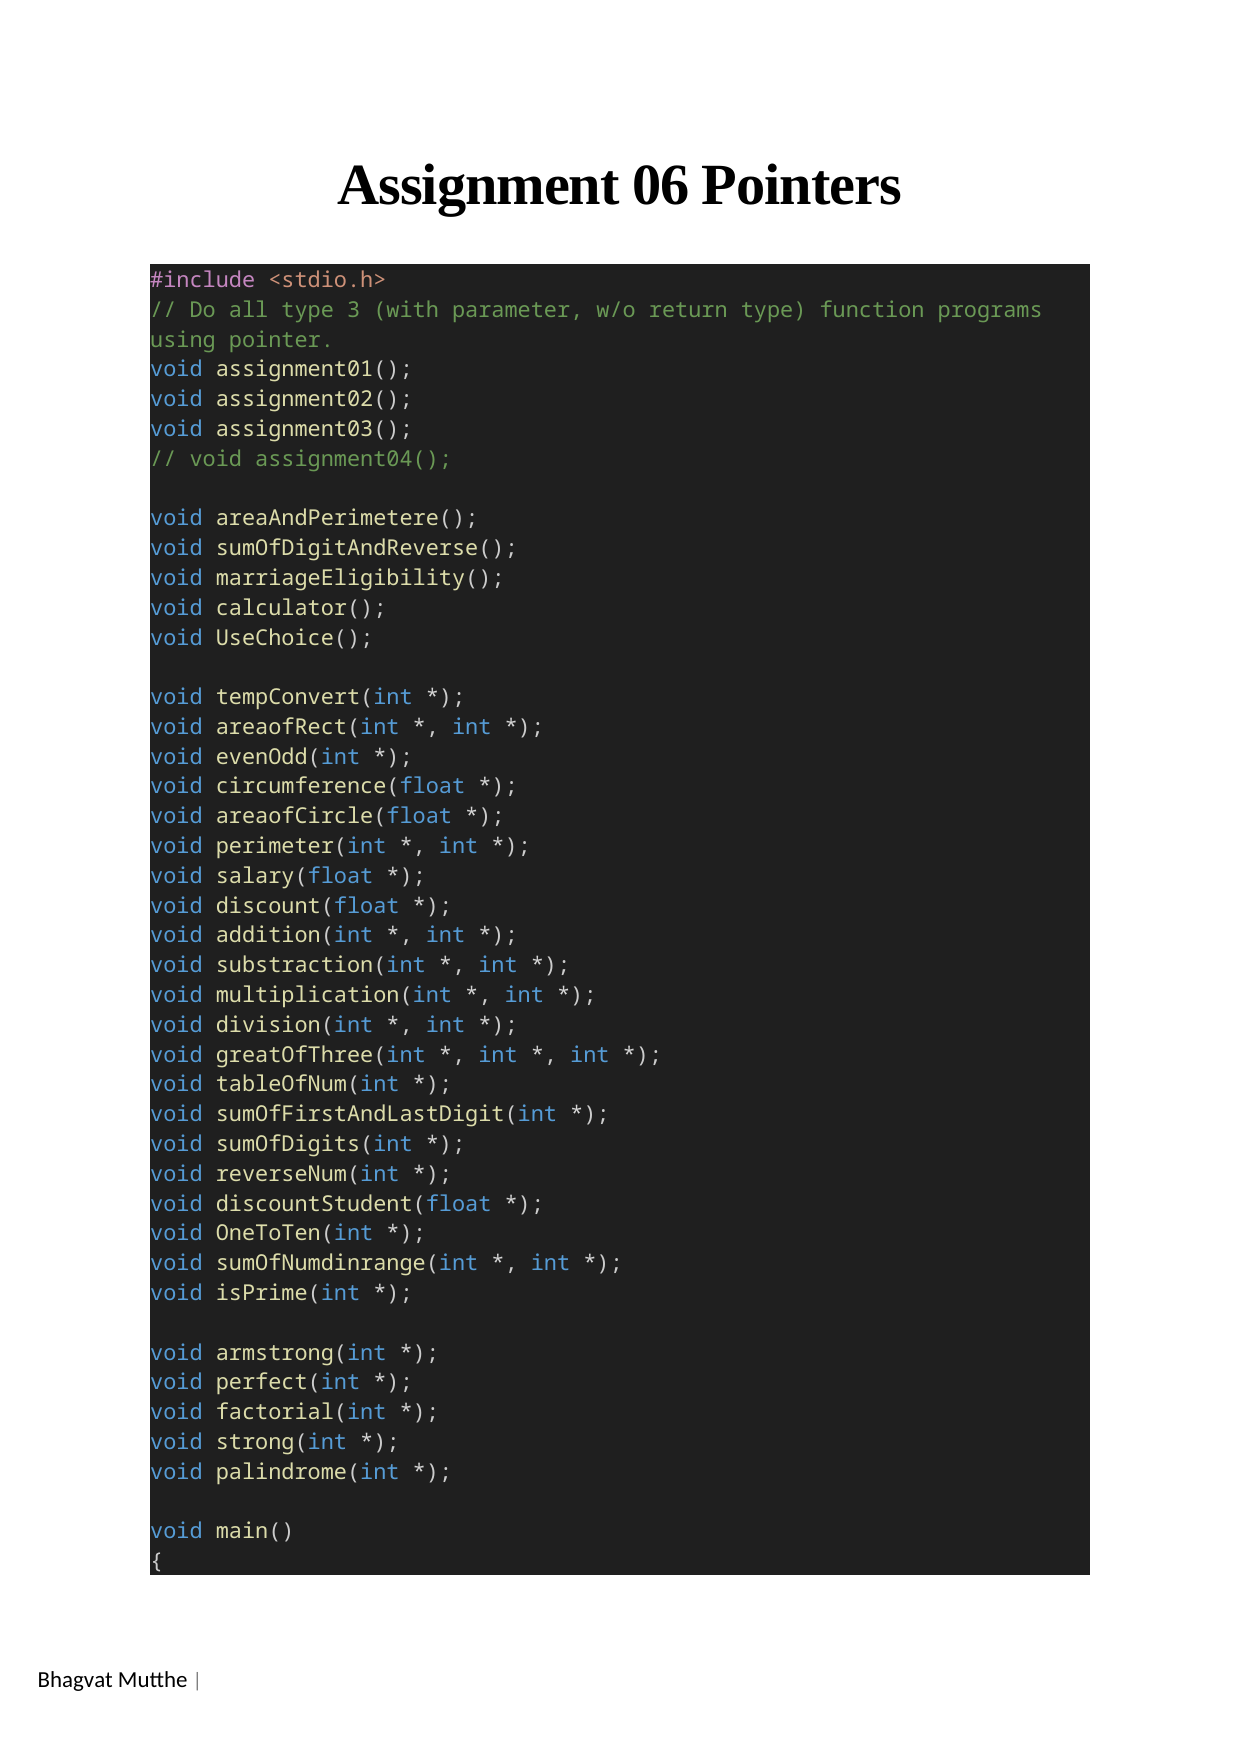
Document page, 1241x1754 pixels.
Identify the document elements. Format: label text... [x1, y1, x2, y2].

text void perimeter(int *, int *); [150, 830, 1090, 860]
text { [150, 1545, 1090, 1575]
text void discount(float *); [150, 889, 1090, 919]
text void division(int *, int *); [150, 1009, 1090, 1038]
text // Do all type 3 (with parameter, w/o return type) function programs using pointer. [150, 294, 1090, 353]
text void discountStudent(float *); [150, 1187, 1090, 1217]
text void sumOfDigitAndReverse(); [150, 532, 1090, 562]
text void palindrome(int *); [150, 1456, 1090, 1485]
title Assignment 06 Pointers [150, 150, 1090, 217]
text void marriageEligibility(); [150, 562, 1090, 592]
text void factorial(int *); [150, 1396, 1090, 1426]
text void areaAndPerimetere(); [150, 502, 1090, 532]
text void substraction(int *, int *); [150, 949, 1090, 979]
text void areaofCircle(float *); [150, 800, 1090, 830]
text void areaofRect(int *, int *); [150, 711, 1090, 741]
text void OneToTen(int *); [150, 1217, 1090, 1247]
text void tempConvert(int *); [150, 681, 1090, 711]
text void sumOfNumdinrange(int *, int *); [150, 1247, 1090, 1277]
text void assignment02(); [150, 383, 1090, 413]
text void isPrime(int *); [150, 1277, 1090, 1307]
text void calculator(); [150, 592, 1090, 621]
text void evenOdd(int *); [150, 741, 1090, 770]
text void salary(float *); [150, 860, 1090, 889]
text void UseChoice(); [150, 621, 1090, 651]
text void multiplication(int *, int *); [150, 979, 1090, 1009]
text void strong(int *); [150, 1426, 1090, 1456]
text #include <stdio.h> [150, 264, 1090, 294]
text // void assignment04(); [150, 443, 1090, 472]
text void assignment03(); [150, 413, 1090, 443]
text void assignment01(); [150, 353, 1090, 383]
text void sumOfDigits(int *); [150, 1128, 1090, 1158]
text void perfect(int *); [150, 1366, 1090, 1396]
text void tableOfNum(int *); [150, 1068, 1090, 1098]
text void reverseNum(int *); [150, 1158, 1090, 1187]
text void circumference(float *); [150, 770, 1090, 800]
text void greatOfThree(int *, int *, int *); [150, 1038, 1090, 1068]
text void addition(int *, int *); [150, 919, 1090, 949]
text void main() [150, 1515, 1090, 1545]
text void sumOfFirstAndLastDigit(int *); [150, 1098, 1090, 1128]
text void armstrong(int *); [150, 1336, 1090, 1366]
